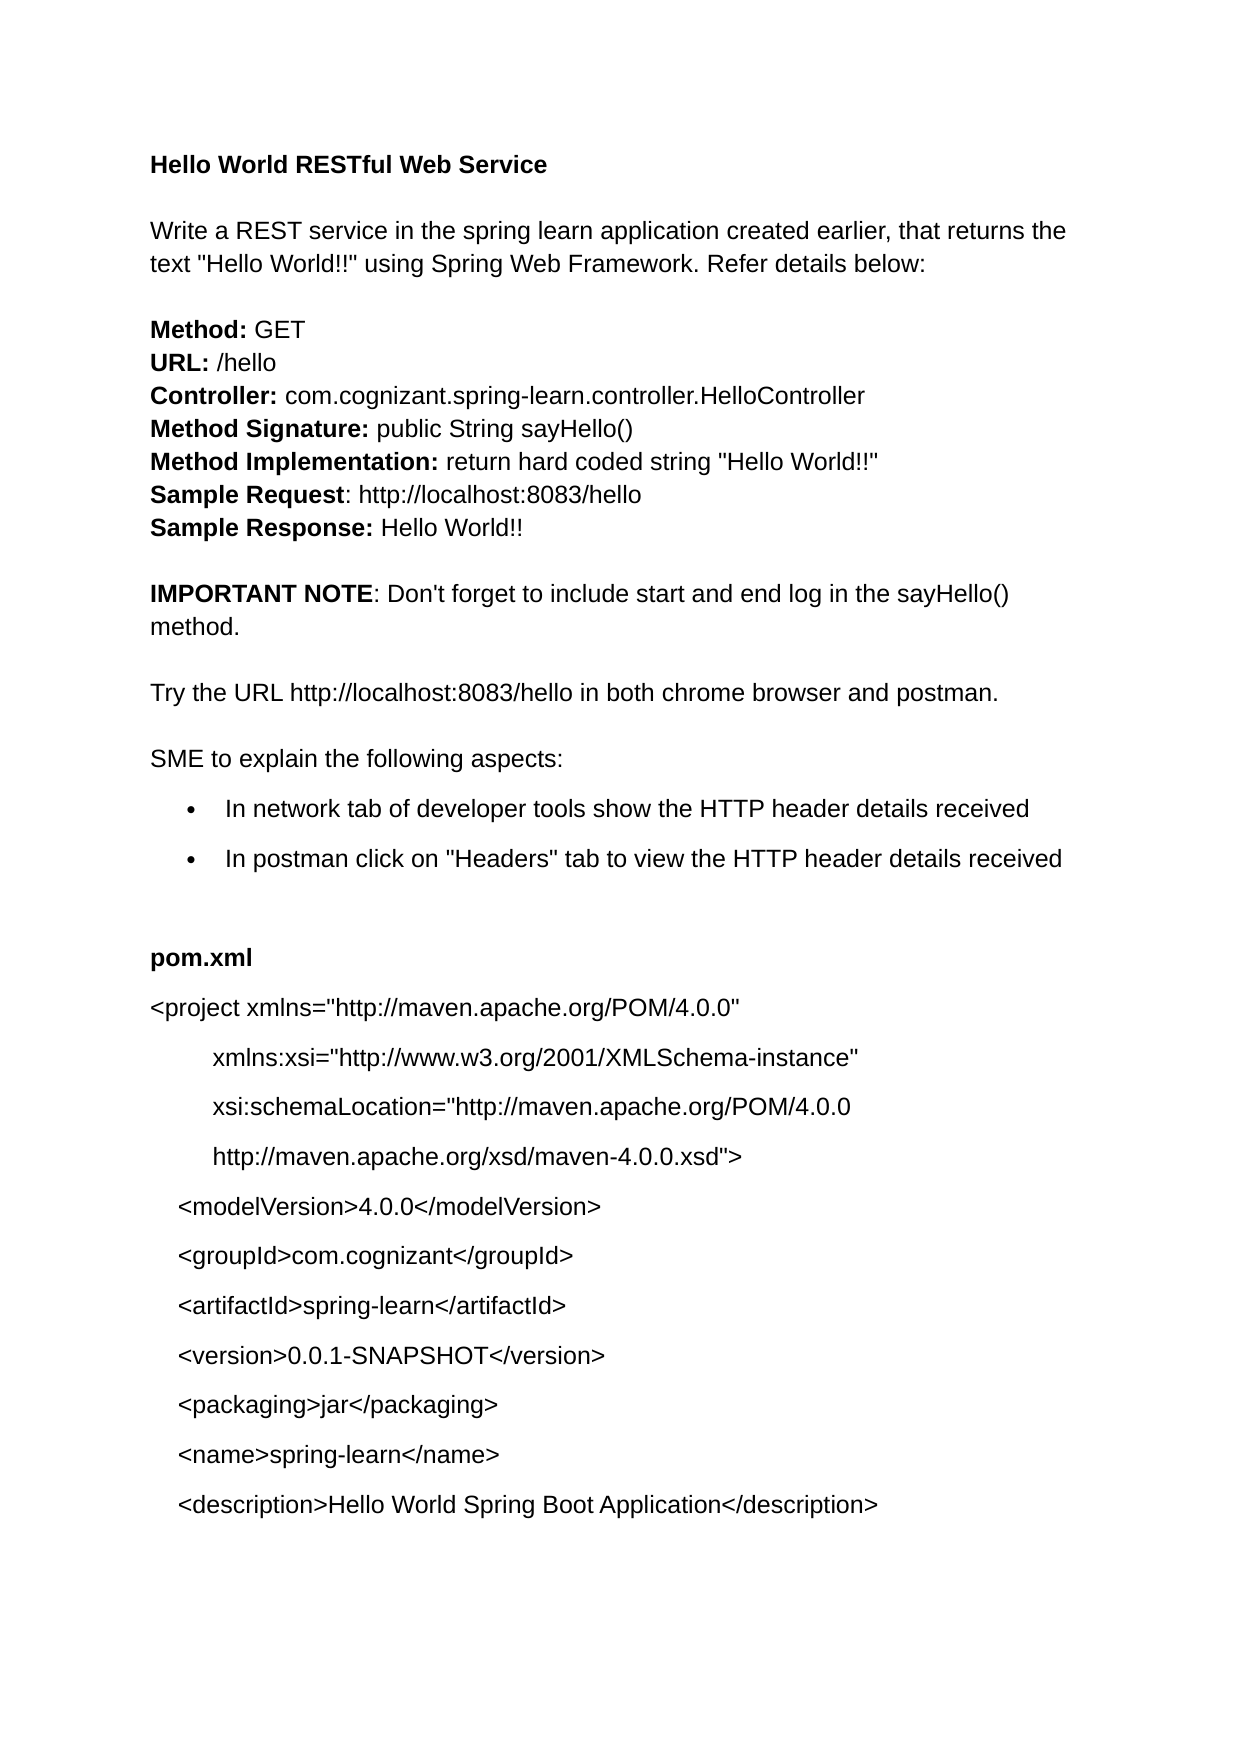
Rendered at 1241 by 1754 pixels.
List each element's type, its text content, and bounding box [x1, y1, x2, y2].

text xsi:schemaLocation="http://maven.apache.org/POM/4.0.0 [150, 1092, 1090, 1121]
text <description>Hello World Spring Boot Application</description> [150, 1490, 1090, 1518]
text <project xmlns="http://maven.apache.org/POM/4.0.0" [150, 993, 1090, 1022]
text <packaging>jar</packaging> [150, 1390, 1090, 1419]
text xmlns:xsi="http://www.w3.org/2001/XMLSchema-instance" [150, 1042, 1090, 1071]
text <version>0.0.1-SNAPSHOT</version> [150, 1341, 1090, 1369]
text <groupId>com.cognizant</groupId> [150, 1241, 1090, 1270]
text Hello World RESTful Web Service Write a REST service in the spring learn application created earlier, that returns the text "Hello World!!" using Spring Web Framework. Refer details below: Method: GET URL: /hello Controller: com.cognizant.spring-learn.controller.HelloController Method Signature: public String sayHello() Method Implementation: return hard coded string "Hello World!!" Sample Request: http://localhost:8083/hello Sample Response: Hello World!! IMPORTANT NOTE: Don't forget to include start and end log in the sayHello() method. Try the URL http://localhost:8083/hello in both chrome browser and postman. SME to explain the following aspects: [150, 150, 1090, 773]
list In postman click on "Headers" tab to view the HTTP header details received [187, 844, 1090, 872]
list In network tab of developer tools show the HTTP header details received [187, 794, 1090, 823]
text <name>spring-learn</name> [150, 1440, 1090, 1469]
text http://maven.apache.org/xsd/maven-4.0.0.xsd"> [150, 1142, 1090, 1171]
text pom.xml [150, 943, 1090, 972]
text <modelVersion>4.0.0</modelVersion> [150, 1192, 1090, 1220]
text <artifactId>spring-learn</artifactId> [150, 1291, 1090, 1320]
